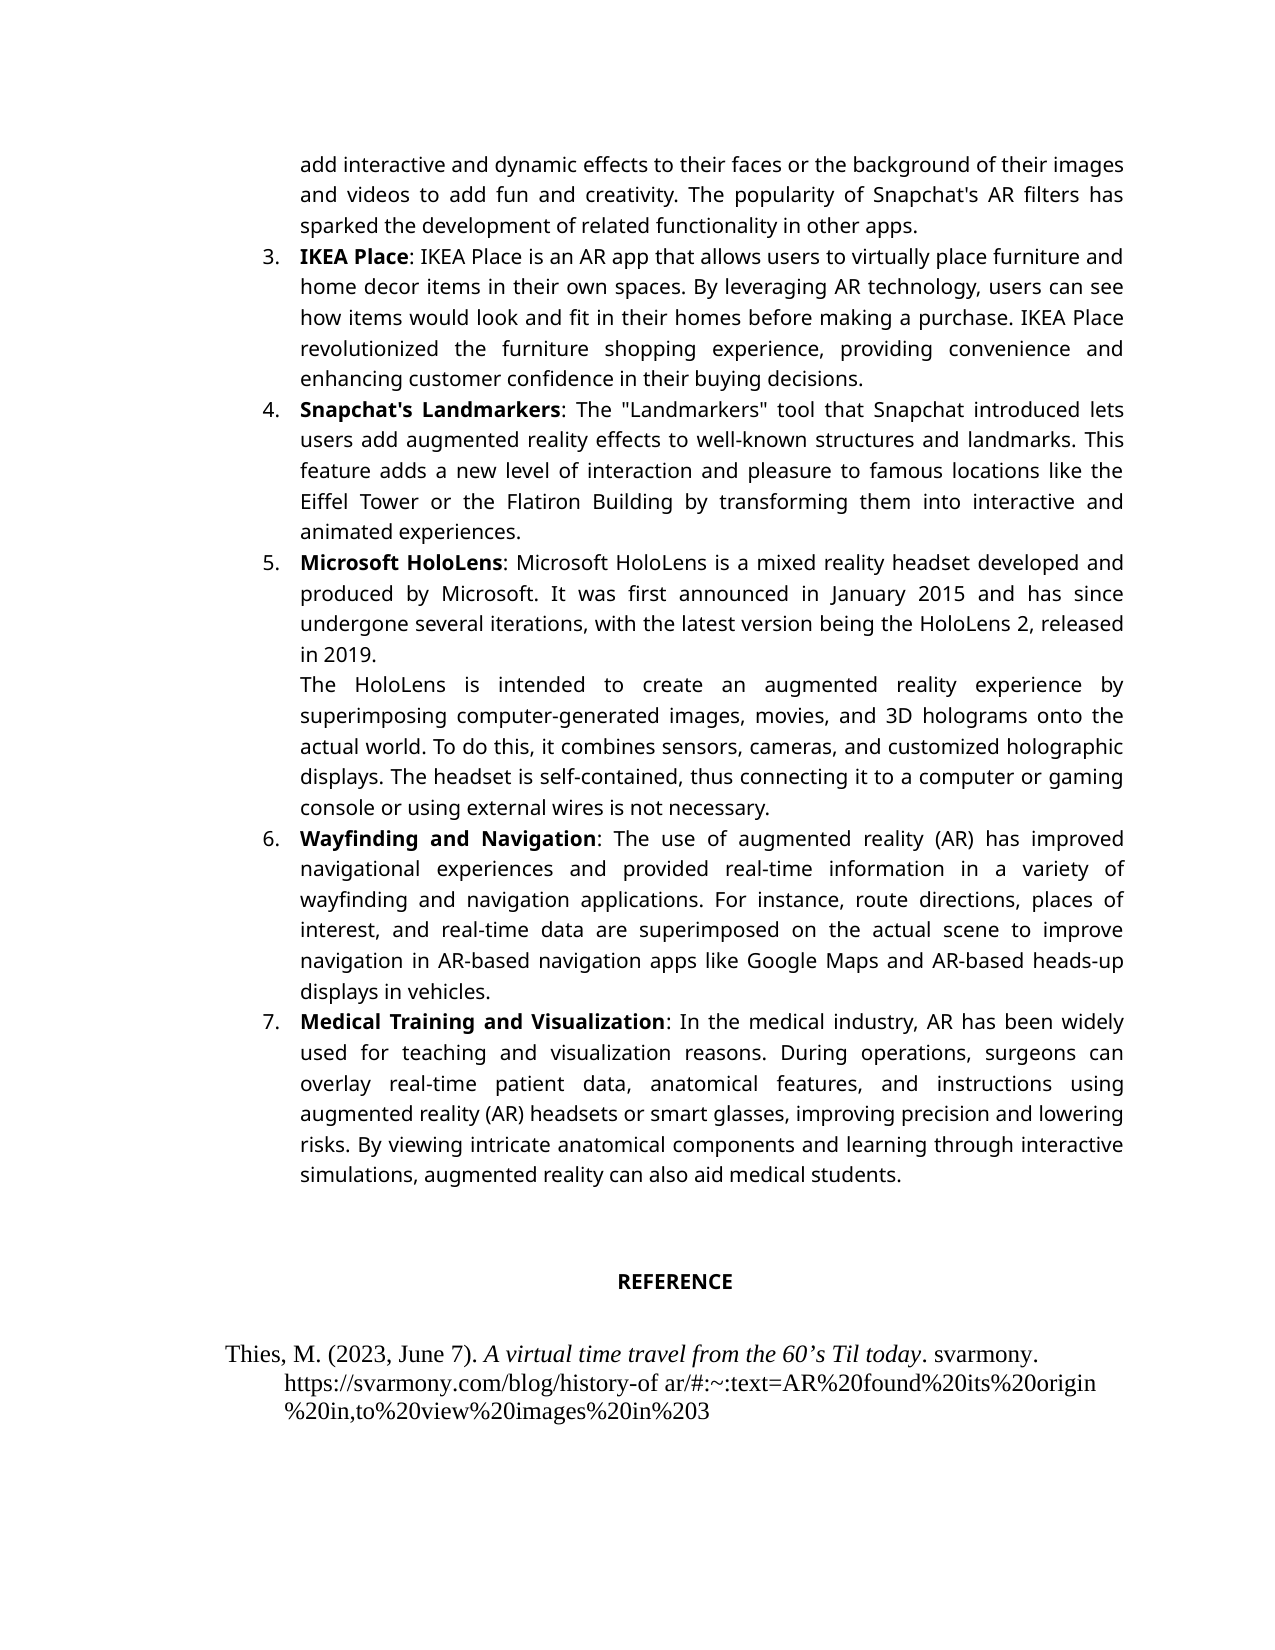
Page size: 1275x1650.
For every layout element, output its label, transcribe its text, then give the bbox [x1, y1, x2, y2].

list Microsoft HoloLens: Microsoft HoloLens is a mixed reality headset developed and produced by Microsoft. It was first announced in January 2015 and has since undergone several iterations, with the latest version being the HoloLens 2, released in 2019. [262, 548, 1125, 668]
list Wayfinding and Navigation: The use of augmented reality (AR) has improved navigational experiences and provided real-time information in a variety of wayfinding and navigation applications. For instance, route directions, places of interest, and real-time data are superimposed on the actual scene to improve navigation in AR-based navigation apps like Google Maps and AR-based heads-up displays in vehicles. [262, 824, 1125, 1005]
list Snapchat's Landmarkers: The "Landmarkers" tool that Snapchat introduced lets users add augmented reality effects to well-known structures and landmarks. This feature adds a new level of interaction and pleasure to famous locations like the Eiffel Tower or the Flatiron Building by transforming them into interactive and animated experiences. [262, 395, 1125, 546]
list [262, 150, 1125, 240]
list Medical Training and Visualization: In the medical industry, AR has been widely used for teaching and visualization reasons. During operations, surgeons can overlay real-time patient data, anatomical features, and instructions using augmented reality (AR) headsets or smart glasses, improving precision and lowering risks. By viewing intricate anatomical components and learning through interactive simulations, augmented reality can also aid medical students. [262, 1007, 1125, 1189]
list IKEA Place: IKEA Place is an AR app that allows users to virtually place furniture and home decor items in their own spaces. By leveraging AR technology, users can see how items would look and fit in their homes before making a purchase. IKEA Place revolutionized the furniture shopping experience, providing convenience and enhancing customer confidence in their buying decisions. [262, 242, 1125, 393]
list The HoloLens is intended to create an augmented reality experience by superimposing computer-generated images, movies, and 3D holograms onto the actual world. To do this, it combines sensors, cameras, and customized holographic displays. The headset is self-contained, thus connecting it to a computer or gaming console or using external wires is not necessary. [300, 671, 1125, 822]
text Thies, M. (2023, June 7). A virtual time travel from the 60’s Til today. svarmony. https://svarmony.com/blog/history-of ar/#:~:text=AR%20found%20its%20origin%20in,to%20view%20images%20in%203 [225, 1339, 1125, 1425]
text REFERENCE [225, 1267, 1125, 1296]
